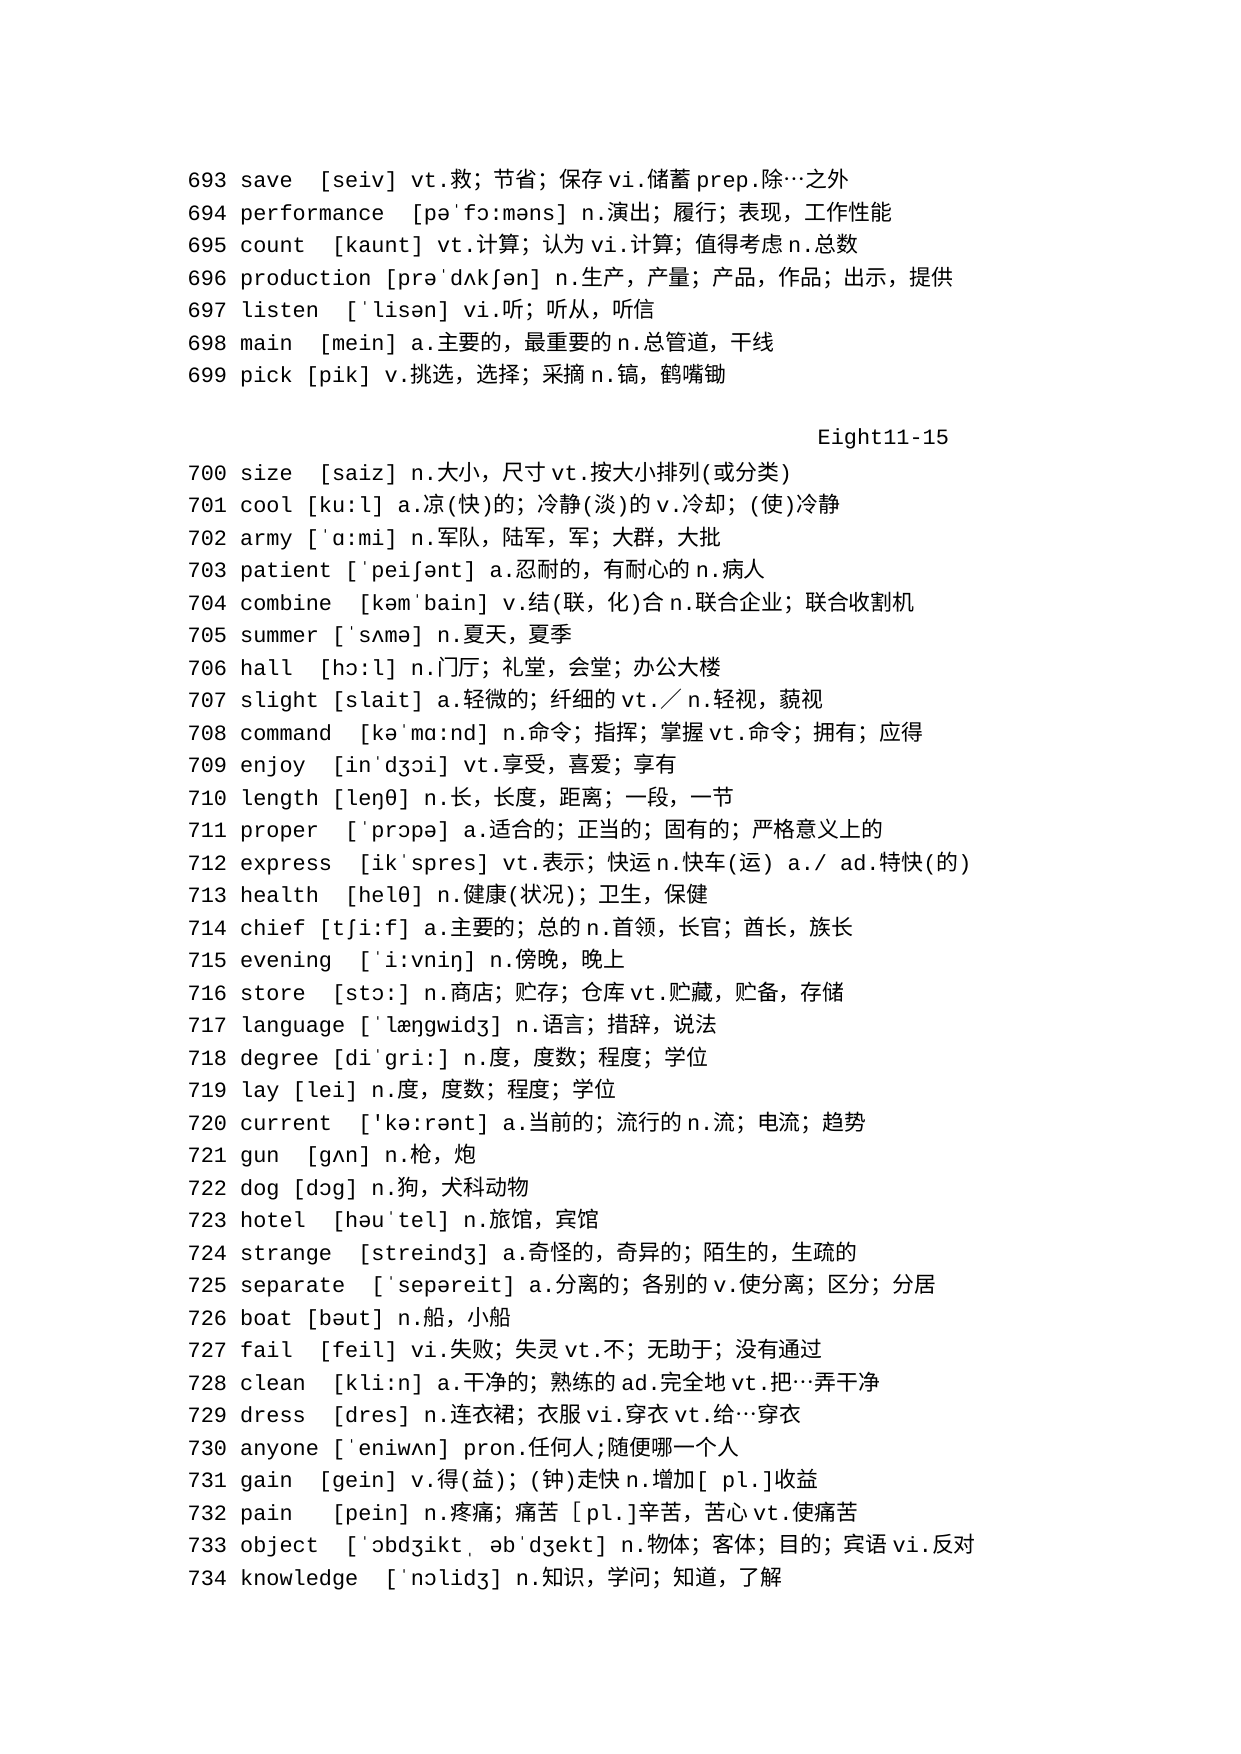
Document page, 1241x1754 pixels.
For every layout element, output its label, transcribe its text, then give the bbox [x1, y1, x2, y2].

text Eight11-15 [187, 389, 1053, 454]
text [187, 162, 1053, 389]
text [187, 454, 1053, 1592]
